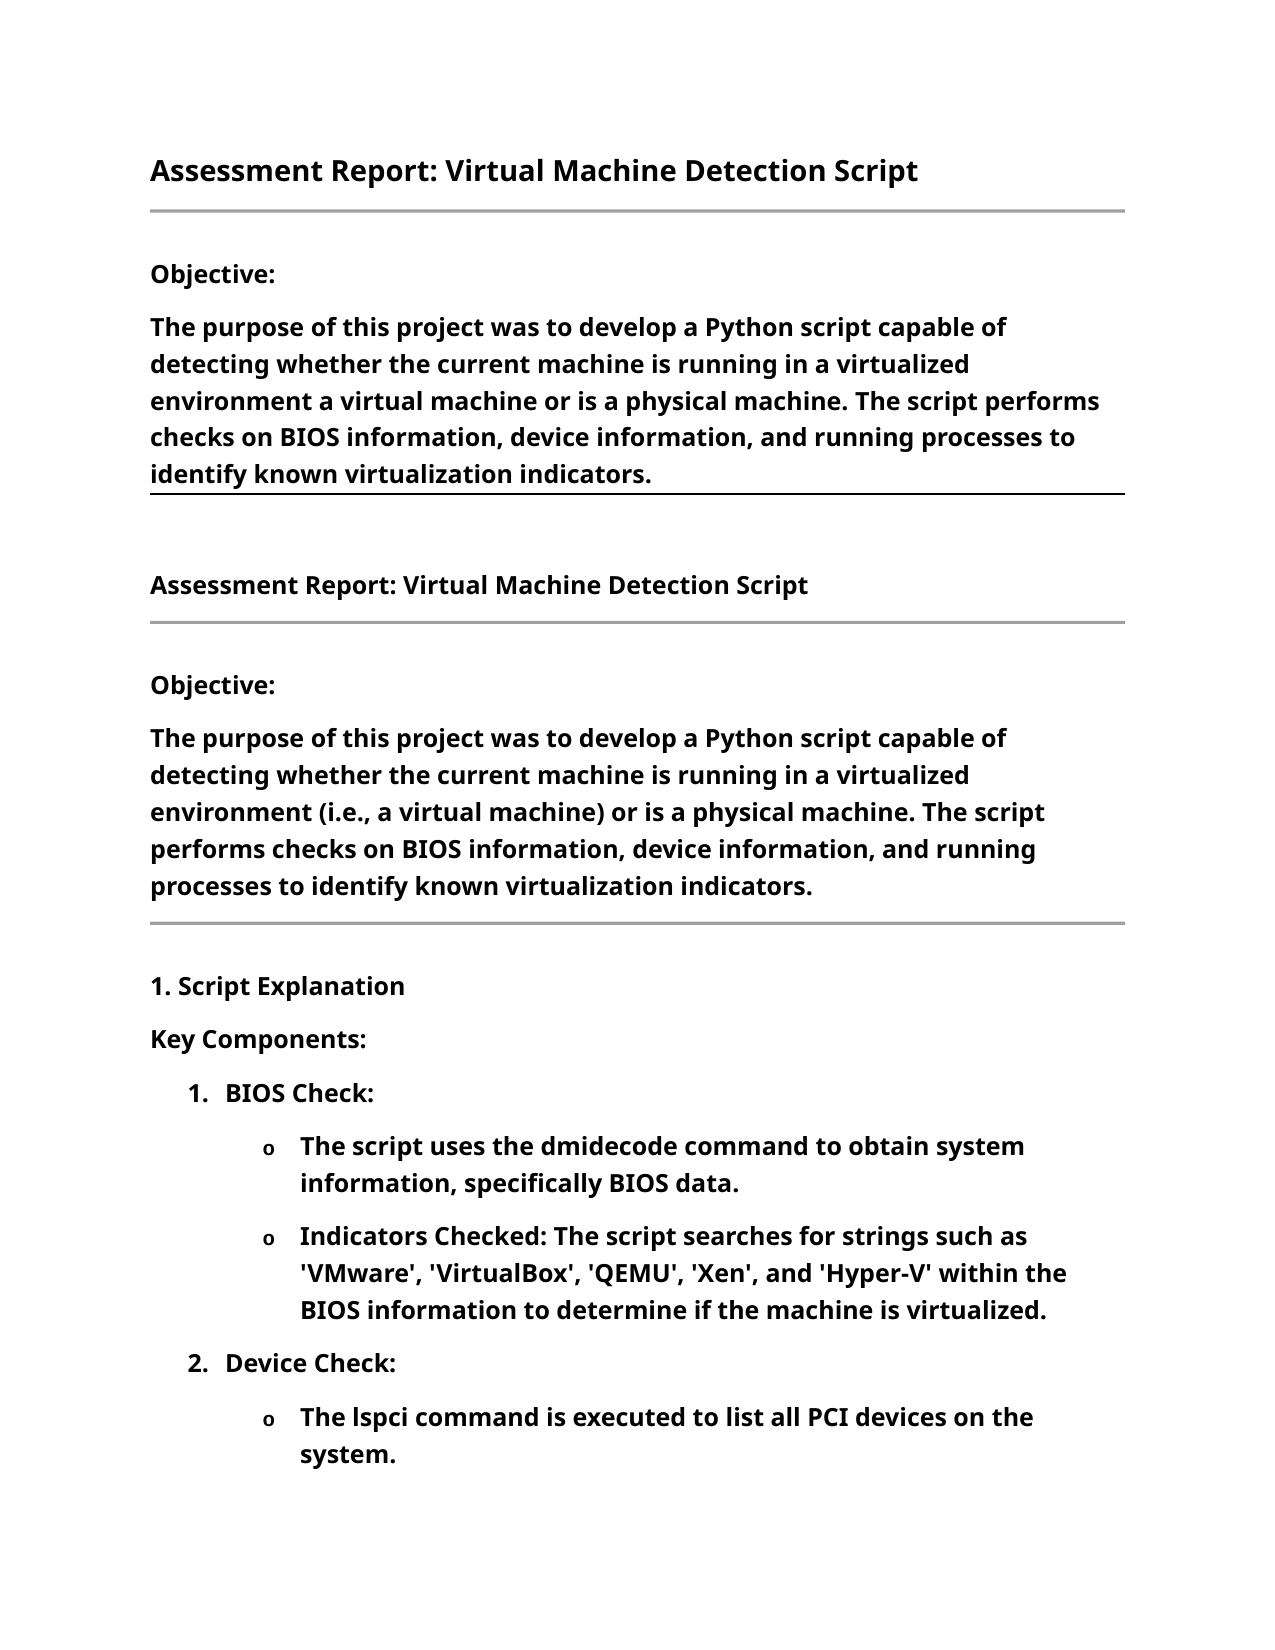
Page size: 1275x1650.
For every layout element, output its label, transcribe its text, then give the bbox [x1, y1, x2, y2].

list The script uses the dmidecode command to obtain system information, specifically BIOS data. [262, 1129, 1125, 1200]
list Device Check: [187, 1346, 1125, 1380]
text Assessment Report: Virtual Machine Detection Script [150, 567, 1125, 601]
list The lspci command is executed to list all PCI devices on the system. [262, 1399, 1125, 1470]
list BIOS Check: [187, 1075, 1125, 1109]
text Key Components: [150, 1022, 1125, 1056]
text The purpose of this project was to develop a Python script capable of detecting whether the current machine is running in a virtualized environment a virtual machine or is a physical machine. The script performs checks on BIOS information, device information, and running processes to identify known virtualization indicators. [150, 310, 1125, 493]
text 1. Script Explanation [150, 968, 1125, 1003]
text Assessment Report: Virtual Machine Detection Script [150, 150, 1125, 190]
text Objective: [150, 668, 1125, 702]
text The purpose of this project was to develop a Python script capable of detecting whether the current machine is running in a virtualized environment (i.e., a virtual machine) or is a physical machine. The script performs checks on BIOS information, device information, and running processes to identify known virtualization indicators. [150, 721, 1125, 902]
text Objective: [150, 256, 1125, 290]
list Indicators Checked: The script searches for strings such as 'VMware', 'VirtualBox', 'QEMU', 'Xen', and 'Hyper-V' within the BIOS information to determine if the machine is virtualized. [262, 1219, 1125, 1327]
